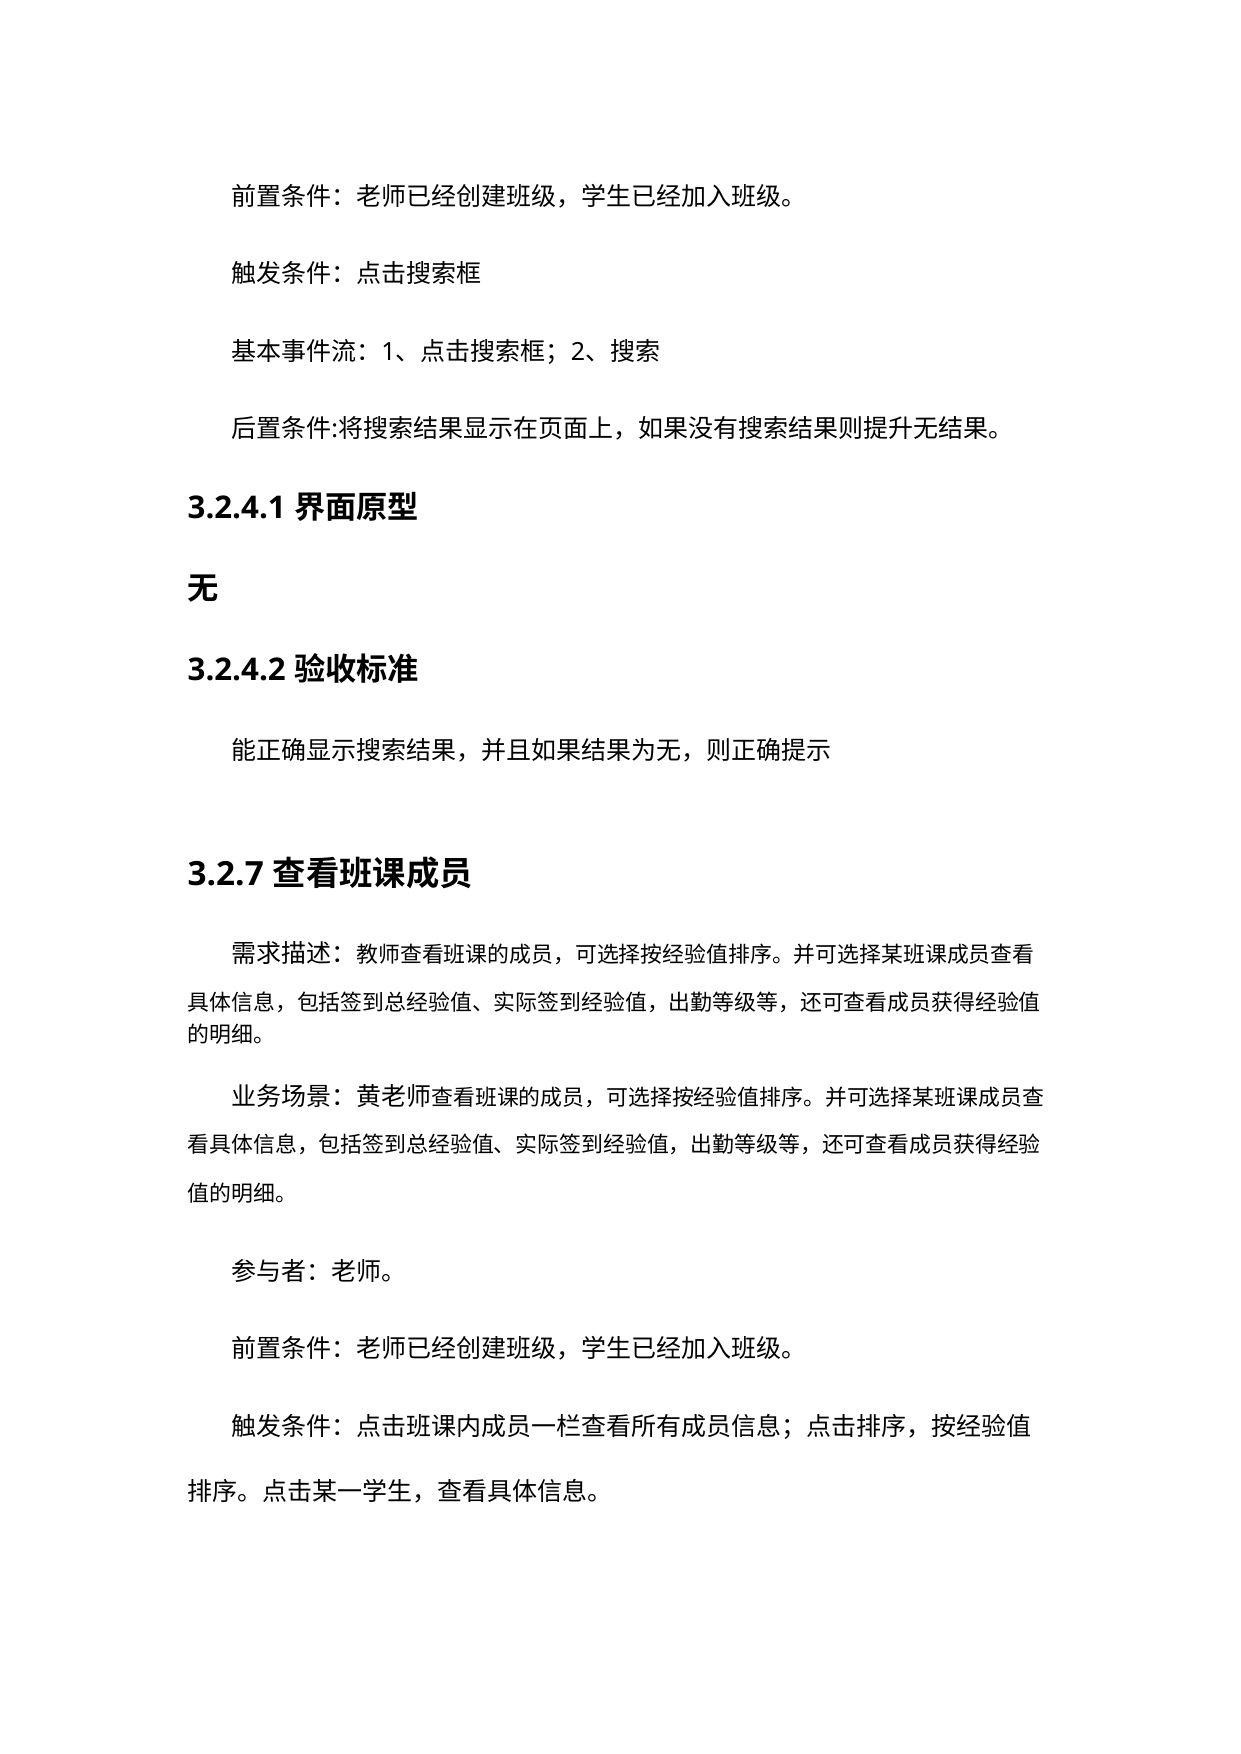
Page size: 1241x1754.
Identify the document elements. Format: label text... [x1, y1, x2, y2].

text 业务场景：黄老师查看班课的成员，可选择按经验值排序。并可选择某班课成员查看具体信息，包括签到总经验值、实际签到经验值，出勤等级等，还可查看成员获得经验值的明细。 [187, 1062, 1053, 1224]
text 3.2.7 查看班课成员 [187, 838, 1053, 903]
text 3.2.4.1 界面原型 [187, 472, 1053, 537]
text 需求描述：教师查看班课的成员，可选择按经验值排序。并可选择某班课成员查看具体信息，包括签到总经验值、实际签到经验值，出勤等级等，还可查看成员获得经验值的明细。 [187, 919, 1053, 1049]
text 基本事件流：1、点击搜索框；2、搜索 [187, 317, 1053, 382]
text 触发条件：点击班课内成员一栏查看所有成员信息；点击排序，按经验值排序。点击某一学生，查看具体信息。 [187, 1392, 1053, 1522]
text 3.2.4.2 验收标准 [187, 634, 1053, 699]
text 后置条件:将搜索结果显示在页面上，如果没有搜索结果则提升无结果。 [187, 394, 1053, 459]
text 触发条件：点击搜索框 [187, 239, 1053, 304]
text 能正确显示搜索结果，并且如果结果为无，则正确提示 [187, 716, 1053, 781]
text 参与者：老师。 [187, 1237, 1053, 1302]
text 前置条件：老师已经创建班级，学生已经加入班级。 [187, 1314, 1053, 1379]
text 无 [187, 553, 1053, 618]
text 前置条件：老师已经创建班级，学生已经加入班级。 [187, 162, 1053, 227]
